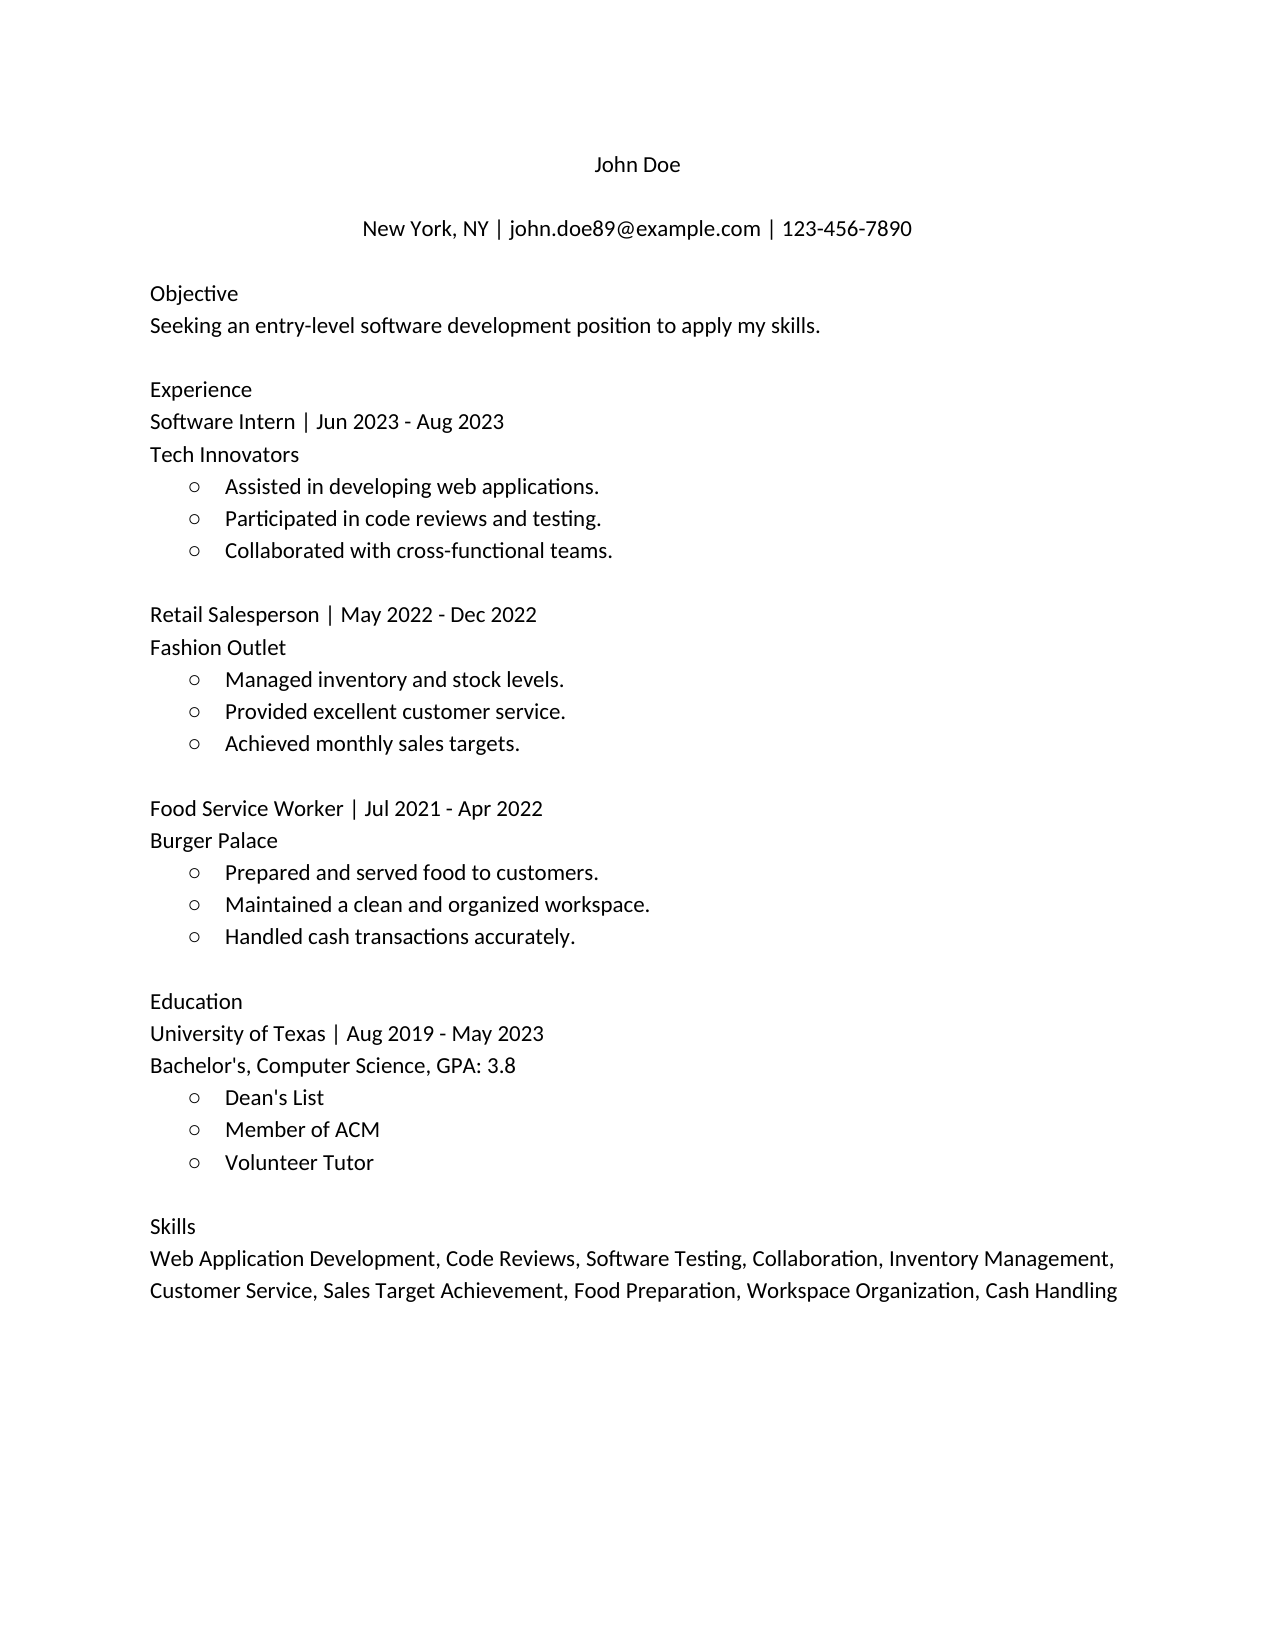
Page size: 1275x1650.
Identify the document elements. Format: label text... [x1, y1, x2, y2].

list Maintained a clean and organized workspace. [187, 890, 1125, 918]
list Assisted in developing web applications. [187, 472, 1125, 500]
text Seeking an entry-level software development position to apply my skills. [150, 311, 1125, 339]
list Handled cash transactions accurately. [187, 922, 1125, 951]
text Software Intern | Jun 2023 - Aug 2023 [150, 407, 1125, 436]
text New York, NY | john.doe89@example.com | 123-456-7890 [150, 214, 1125, 242]
list Participated in code reviews and testing. [187, 504, 1125, 532]
text Burger Palace [150, 826, 1125, 854]
text University of Texas | Aug 2019 - May 2023 [150, 1019, 1125, 1047]
text Skills [150, 1212, 1125, 1240]
text Experience [150, 375, 1125, 403]
text Fashion Outlet [150, 633, 1125, 661]
text Bachelor's, Computer Science, GPA: 3.8 [150, 1051, 1125, 1079]
text Web Application Development, Code Reviews, Software Testing, Collaboration, Inventory Management, Customer Service, Sales Target Achievement, Food Preparation, Workspace Organization, Cash Handling [150, 1244, 1125, 1304]
text Food Service Worker | Jul 2021 - Apr 2022 [150, 794, 1125, 822]
list Dean's List [187, 1083, 1125, 1111]
text Objective [150, 279, 1125, 307]
text Education [150, 987, 1125, 1015]
list Member of ACM [187, 1116, 1125, 1144]
list Collaborated with cross-functional teams. [187, 536, 1125, 564]
list Managed inventory and stock levels. [187, 665, 1125, 693]
text Tech Innovators [150, 440, 1125, 468]
text Retail Salesperson | May 2022 - Dec 2022 [150, 601, 1125, 629]
list Prepared and served food to customers. [187, 858, 1125, 886]
text John Doe [150, 150, 1125, 178]
list Volunteer Tutor [187, 1148, 1125, 1176]
list Provided excellent customer service. [187, 697, 1125, 725]
list Achieved monthly sales targets. [187, 729, 1125, 757]
